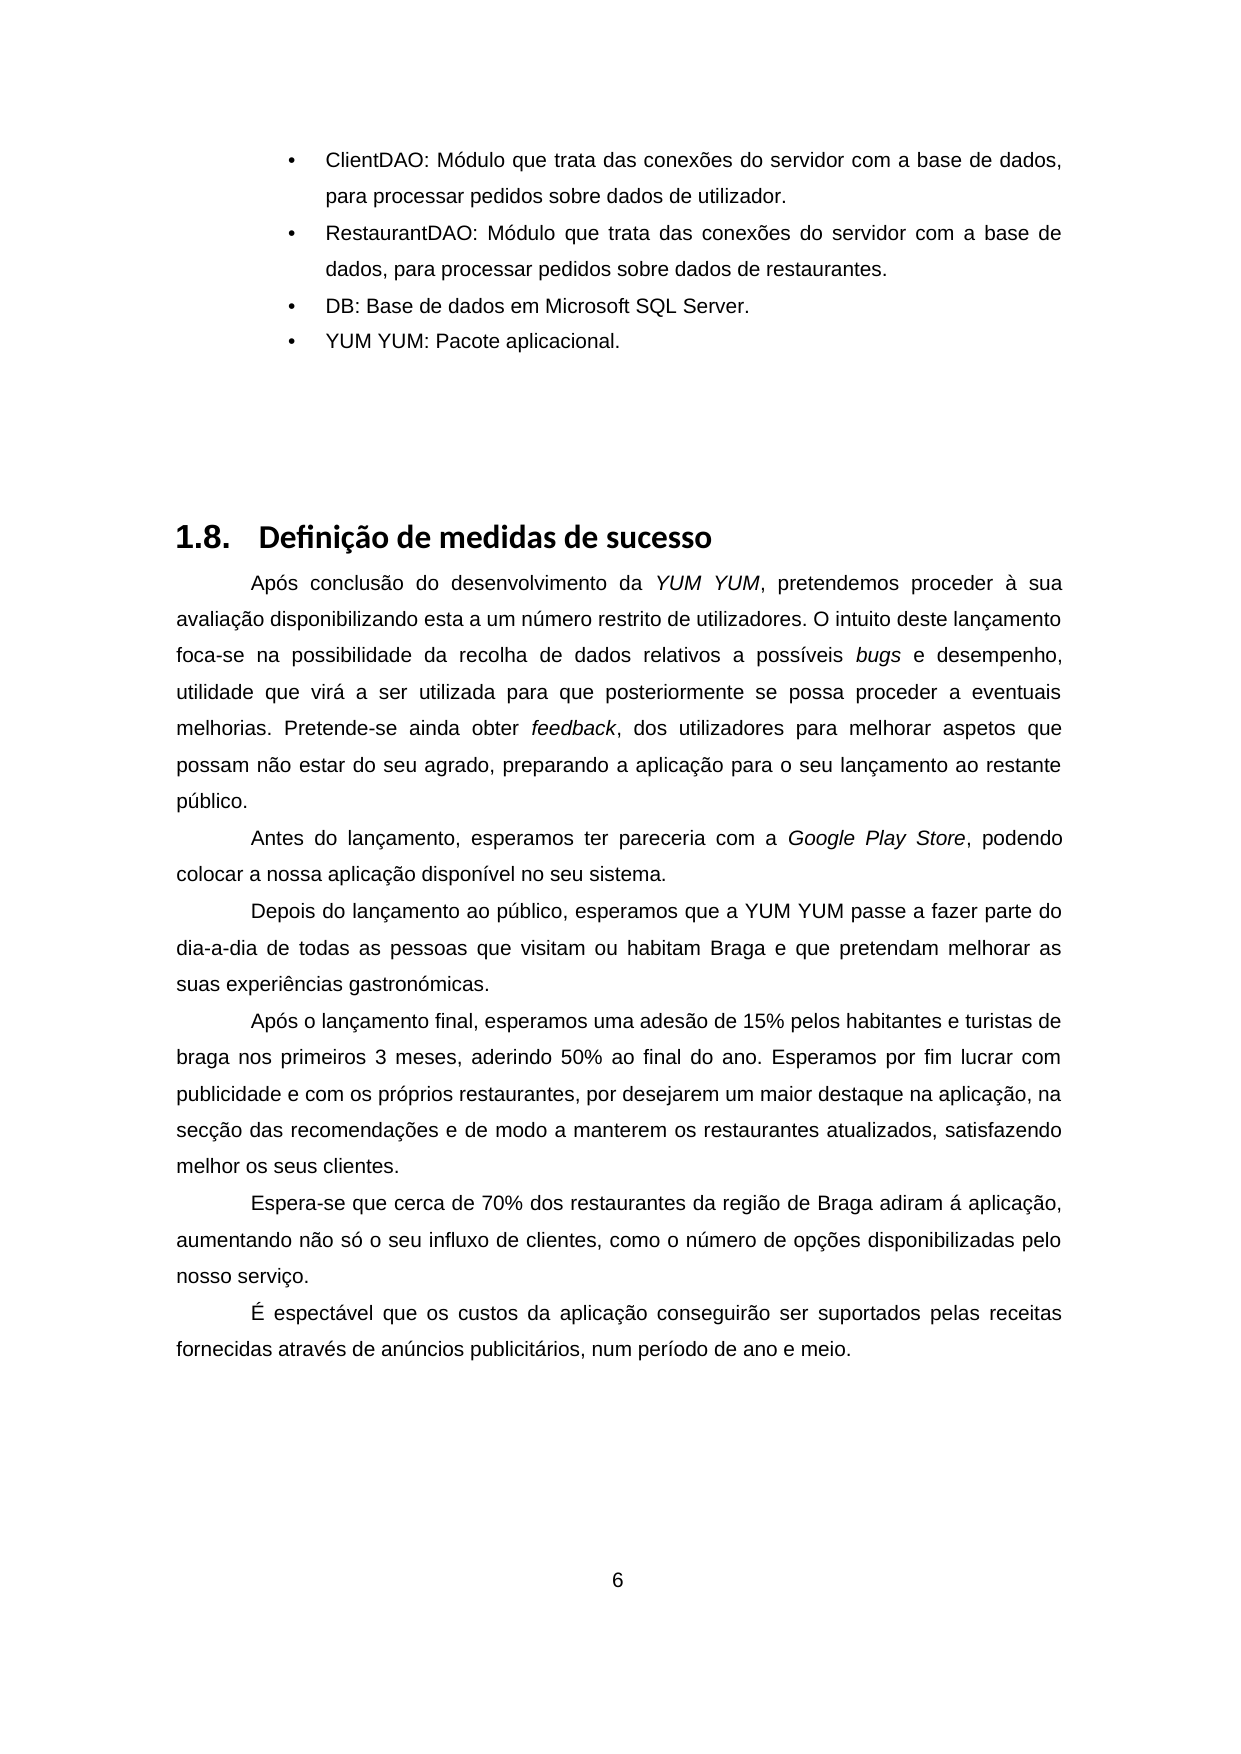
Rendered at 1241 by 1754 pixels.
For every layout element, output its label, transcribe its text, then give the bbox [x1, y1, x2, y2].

list RestaurantDAO: Módulo que trata das conexões do servidor com a base de dados, para processar pedidos sobre dados de restaurantes. [288, 221, 1063, 281]
text Antes do lançamento, esperamos ter pareceria com a Google Play Store, podendo colocar a nossa aplicação disponível no seu sistema. [175, 826, 1063, 886]
text Espera-se que cerca de 70% dos restaurantes da região de Braga adiram á aplicação, aumentando não só o seu influxo de clientes, como o número de opções disponibilizadas pelo nosso serviço. [175, 1191, 1063, 1288]
list ClientDAO: Módulo que trata das conexões do servidor com a base de dados, para processar pedidos sobre dados de utilizador. [288, 147, 1063, 208]
text É espectável que os custos da aplicação conseguirão ser suportados pelas receitas fornecidas através de anúncios publicitários, num período de ano e meio. [175, 1301, 1063, 1361]
text Após conclusão do desenvolvimento da YUM YUM, pretendemos proceder à sua avaliação disponibilizando esta a um número restrito de utilizadores. O intuito deste lançamento foca-se na possibilidade da recolha de dados relativos a possíveis bugs e desempenho, utilidade que virá a ser utilizada para que posteriormente se possa proceder a eventuais melhorias. Pretende-se ainda obter feedback, dos utilizadores para melhorar aspetos que possam não estar do seu agrado, preparando a aplicação para o seu lançamento ao restante público. [175, 571, 1063, 813]
subtitle 1.8. Definição de medidas de sucesso [175, 516, 1062, 557]
list YUM YUM: Pacote aplicacional. [288, 329, 1063, 353]
text Após o lançamento final, esperamos uma adesão de 15% pelos habitantes e turistas de braga nos primeiros 3 meses, aderindo 50% ao final do ano. Esperamos por fim lucrar com publicidade e com os próprios restaurantes, por desejarem um maior destaque na aplicação, na secção das recomendações e de modo a manterem os restaurantes atualizados, satisfazendo melhor os seus clientes. [175, 1009, 1063, 1178]
text Depois do lançamento ao público, esperamos que a YUM YUM passe a fazer parte do dia-a-dia de todas as pessoas que visitam ou habitam Braga e que pretendam melhorar as suas experiências gastronómicas. [175, 899, 1063, 996]
list DB: Base de dados em Microsoft SQL Server. [288, 294, 1063, 318]
